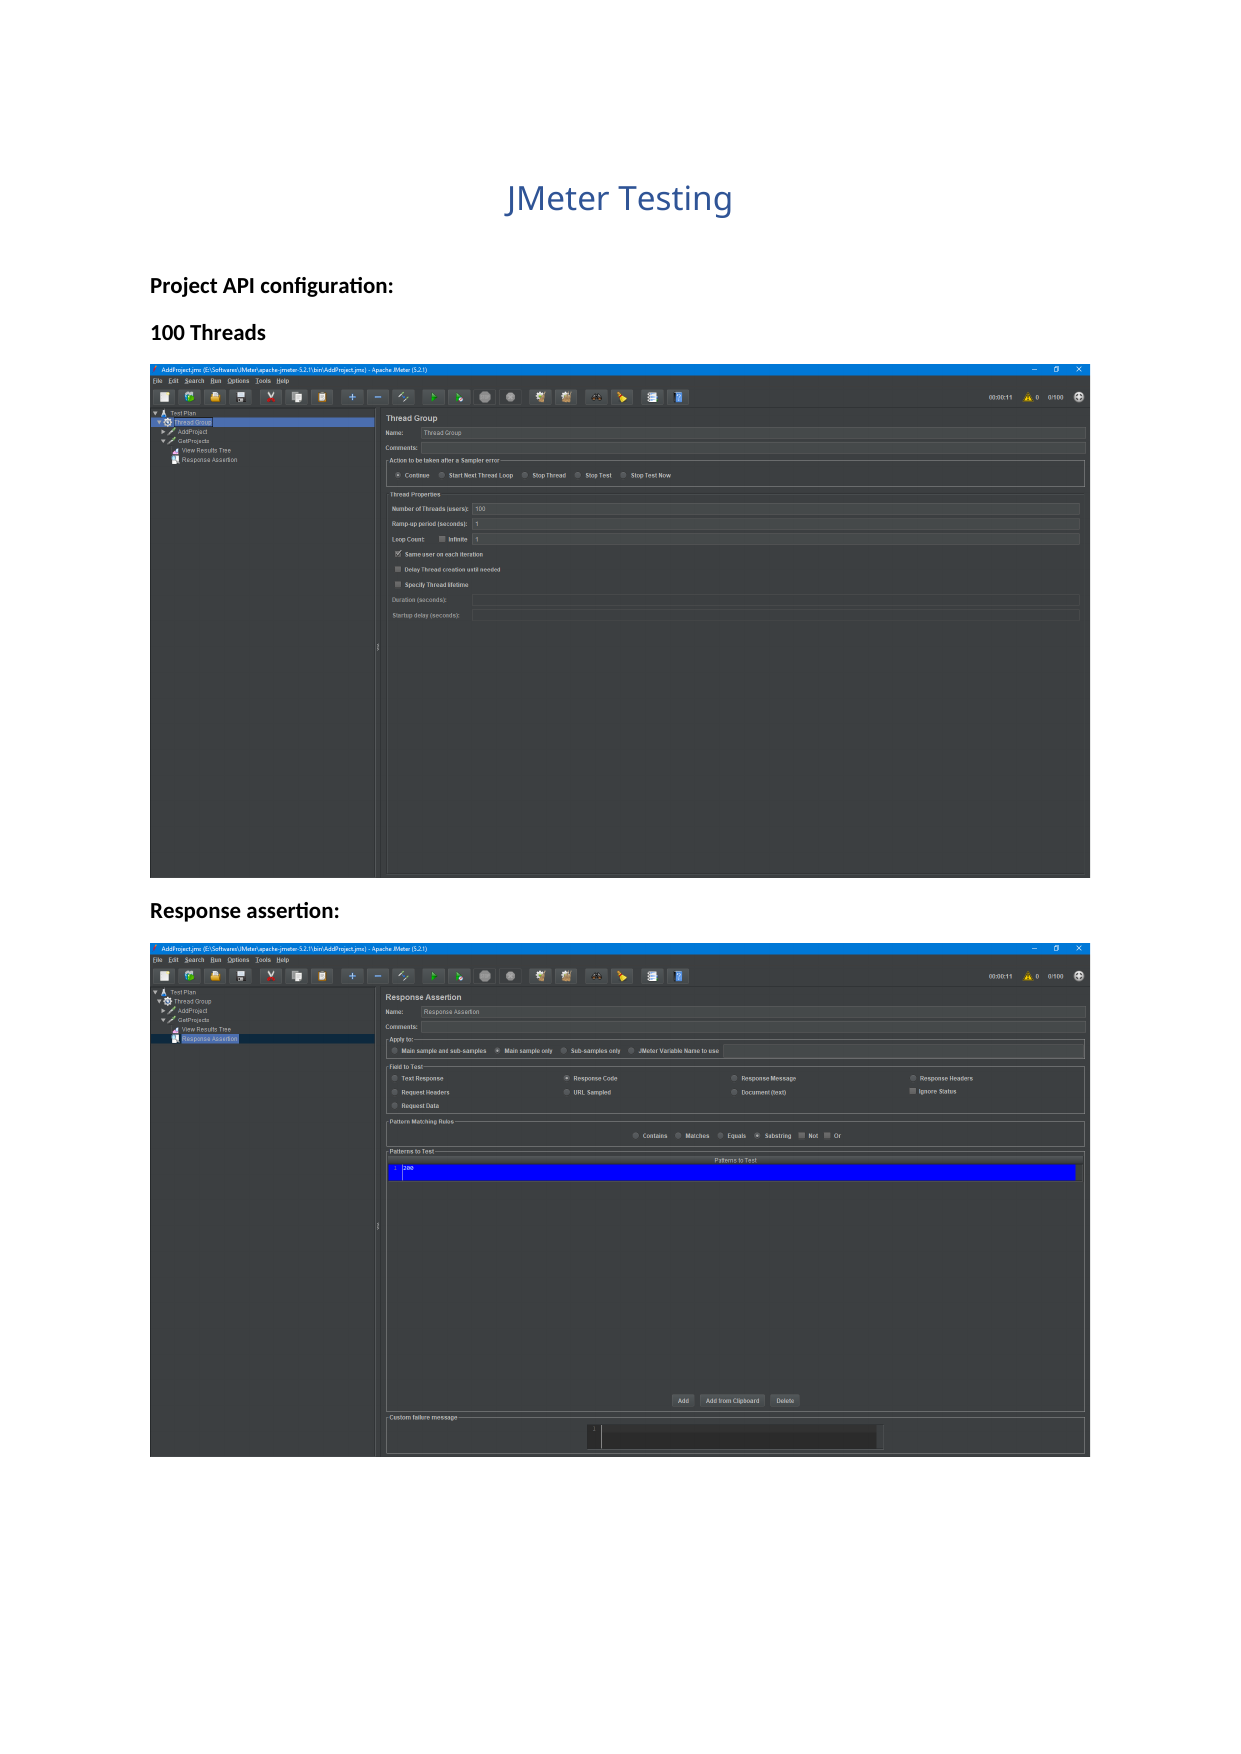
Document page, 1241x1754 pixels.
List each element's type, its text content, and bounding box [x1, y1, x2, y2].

text Project API configuration: [150, 271, 1090, 299]
text Response assertion: [150, 897, 1090, 925]
text 100 Threads [150, 318, 1090, 346]
subtitle JMeter Testing [150, 175, 1090, 220]
picture [150, 943, 1091, 1457]
picture [150, 364, 1091, 878]
